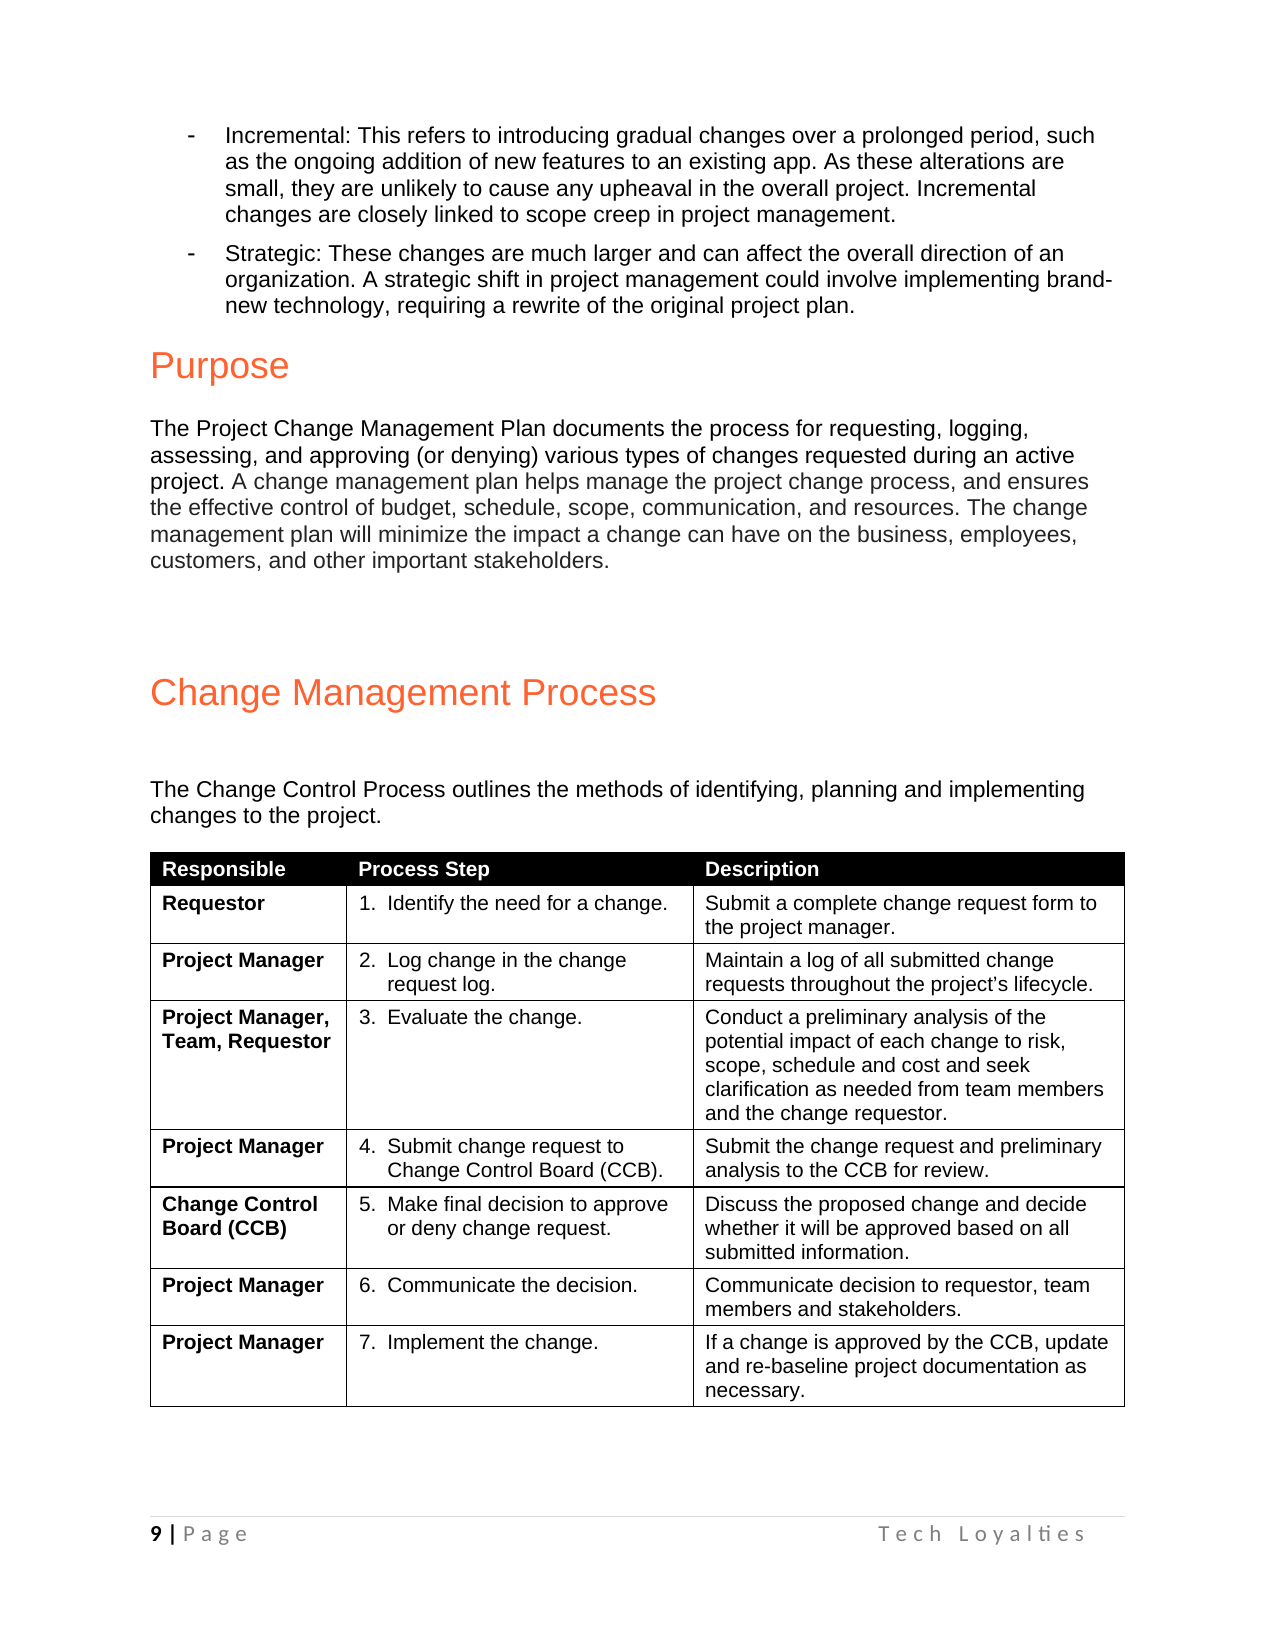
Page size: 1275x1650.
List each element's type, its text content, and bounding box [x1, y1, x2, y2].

table_cell Project Manager [151, 944, 346, 1000]
table_cell If a change is approved by the CCB, update and re-baseline project documentation as necessary. [694, 1326, 1124, 1406]
table_header Process Step [347, 853, 693, 885]
table_cell Log change in the change request log. [347, 944, 693, 1000]
text The Change Control Process outlines the methods of identifying, planning and implementing changes to the project. [150, 776, 1125, 829]
table_cell Make final decision to approve or deny change request. [347, 1188, 693, 1268]
list Incremental: This refers to introducing gradual changes over a prolonged period, such as the ongoing addition of new features to an existing app. As these alterations are small, they are unlikely to cause any upheaval in the overall project. Incremental changes are closely linked to scope creep in project management. [187, 122, 1125, 227]
table_cell Submit change request to Change Control Board (CCB). [347, 1130, 693, 1186]
table_cell Evaluate the change. [347, 1001, 693, 1129]
table_cell Requestor [151, 886, 346, 943]
table_cell Project Manager [151, 1130, 346, 1186]
table_cell Communicate the decision. [347, 1269, 693, 1325]
table_cell Project Manager, Team, Requestor [151, 1001, 346, 1129]
list Strategic: These changes are much larger and can affect the overall direction of an organization. A strategic shift in project management could involve implementing brand-new technology, requiring a rewrite of the original project plan. [187, 240, 1125, 319]
table_cell Discuss the proposed change and decide whether it will be approved based on all submitted information. [694, 1188, 1124, 1268]
table_cell Communicate decision to requestor, team members and stakeholders. [694, 1269, 1124, 1325]
table_cell Maintain a log of all submitted change requests throughout the project’s lifecycle. [694, 944, 1124, 1000]
table_cell Project Manager [151, 1326, 346, 1406]
table_cell Identify the need for a change. [347, 886, 693, 943]
table_cell Conduct a preliminary analysis of the potential impact of each change to risk, scope, schedule and cost and seek clarification as needed from team members and the change requestor. [694, 1001, 1124, 1129]
table_cell Project Manager [151, 1269, 346, 1325]
text The Project Change Management Plan documents the process for requesting, logging, assessing, and approving (or denying) various types of changes requested during an active project. A change management plan helps manage the project change process, and ensures the effective control of budget, schedule, scope, communication, and resources. The change management plan will minimize the impact a change can have on the business, employees, customers, and other important stakeholders. [150, 415, 1125, 573]
table_cell Change Control Board (CCB) [151, 1188, 346, 1268]
subtitle Purpose [150, 344, 1125, 387]
table_header Responsible [151, 853, 346, 885]
table_header Description [694, 853, 1124, 885]
table_cell Implement the change. [347, 1326, 693, 1406]
subtitle Change Management Process [150, 670, 1125, 713]
table_cell Submit the change request and preliminary analysis to the CCB for review. [694, 1130, 1124, 1186]
table_cell Submit a complete change request form to the project manager. [694, 886, 1124, 943]
